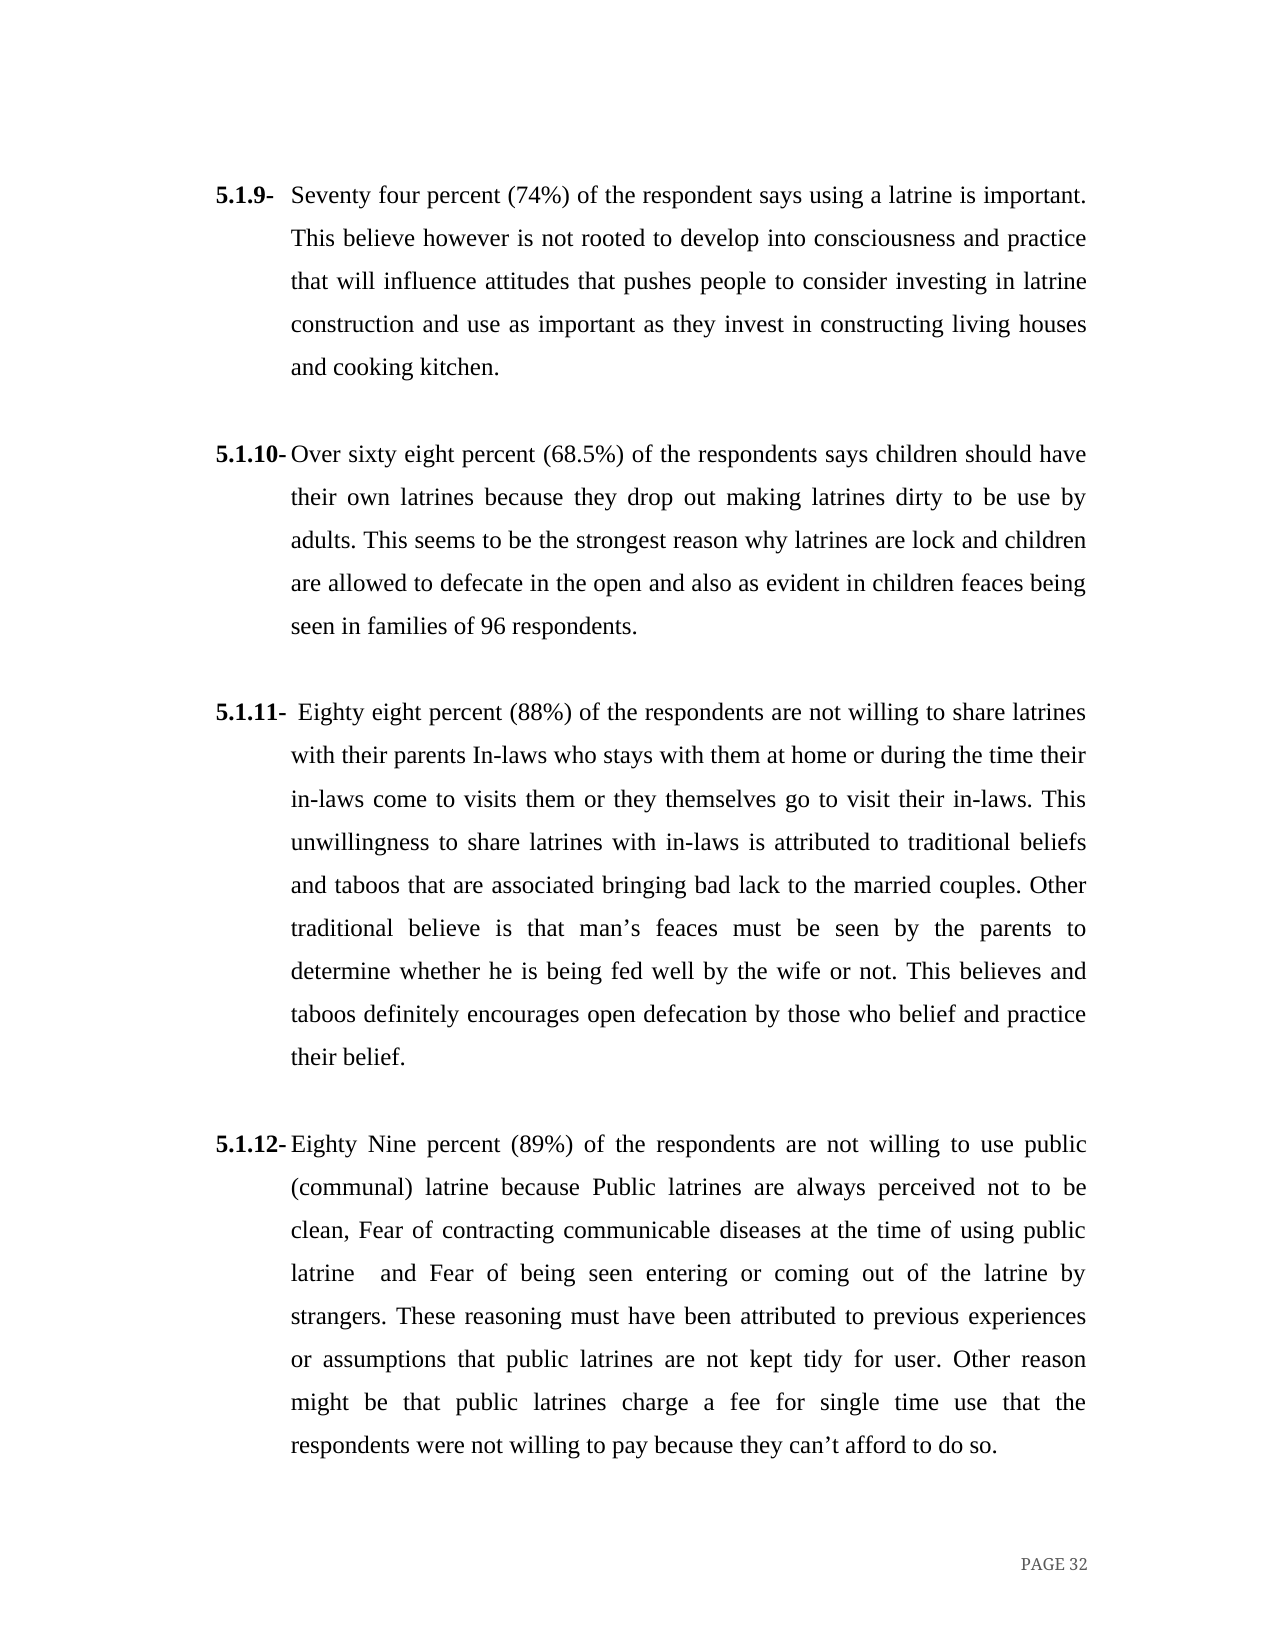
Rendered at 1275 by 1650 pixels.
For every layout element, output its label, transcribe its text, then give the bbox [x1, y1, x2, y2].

list Eighty Nine percent (89%) of the respondents are not willing to use public (communal) latrine because Public latrines are always perceived not to be clean, Fear of contracting communicable diseases at the time of using public latrine and Fear of being seen entering or coming out of the latrine by strangers. These reasoning must have been attributed to previous experiences or assumptions that public latrines are not kept tidy for user. Other reason might be that public latrines charge a fee for single time use that the respondents were not willing to pay because they can’t afford to do so. [216, 1129, 1087, 1459]
list Seventy four percent (74%) of the respondent says using a latrine is important. This believe however is not rooted to develop into consciousness and practice that will influence attitudes that pushes people to consider investing in latrine construction and use as important as they invest in constructing living houses and cooking kitchen. [216, 180, 1087, 381]
list Eighty eight percent (88%) of the respondents are not willing to share latrines with their parents In-laws who stays with them at home or during the time their in-laws come to visits them or they themselves go to visit their in-laws. This unwillingness to share latrines with in-laws is attributed to traditional beliefs and taboos that are associated bringing bad lack to the married couples. Other traditional believe is that man’s feaces must be seen by the parents to determine whether he is being fed well by the wife or not. This believes and taboos definitely encourages open defecation by those who belief and practice their belief. [216, 697, 1087, 1071]
list Over sixty eight percent (68.5%) of the respondents says children should have their own latrines because they drop out making latrines dirty to be use by adults. This seems to be the strongest reason why latrines are lock and children are allowed to defecate in the open and also as evident in children feaces being seen in families of 96 respondents. [216, 439, 1087, 640]
